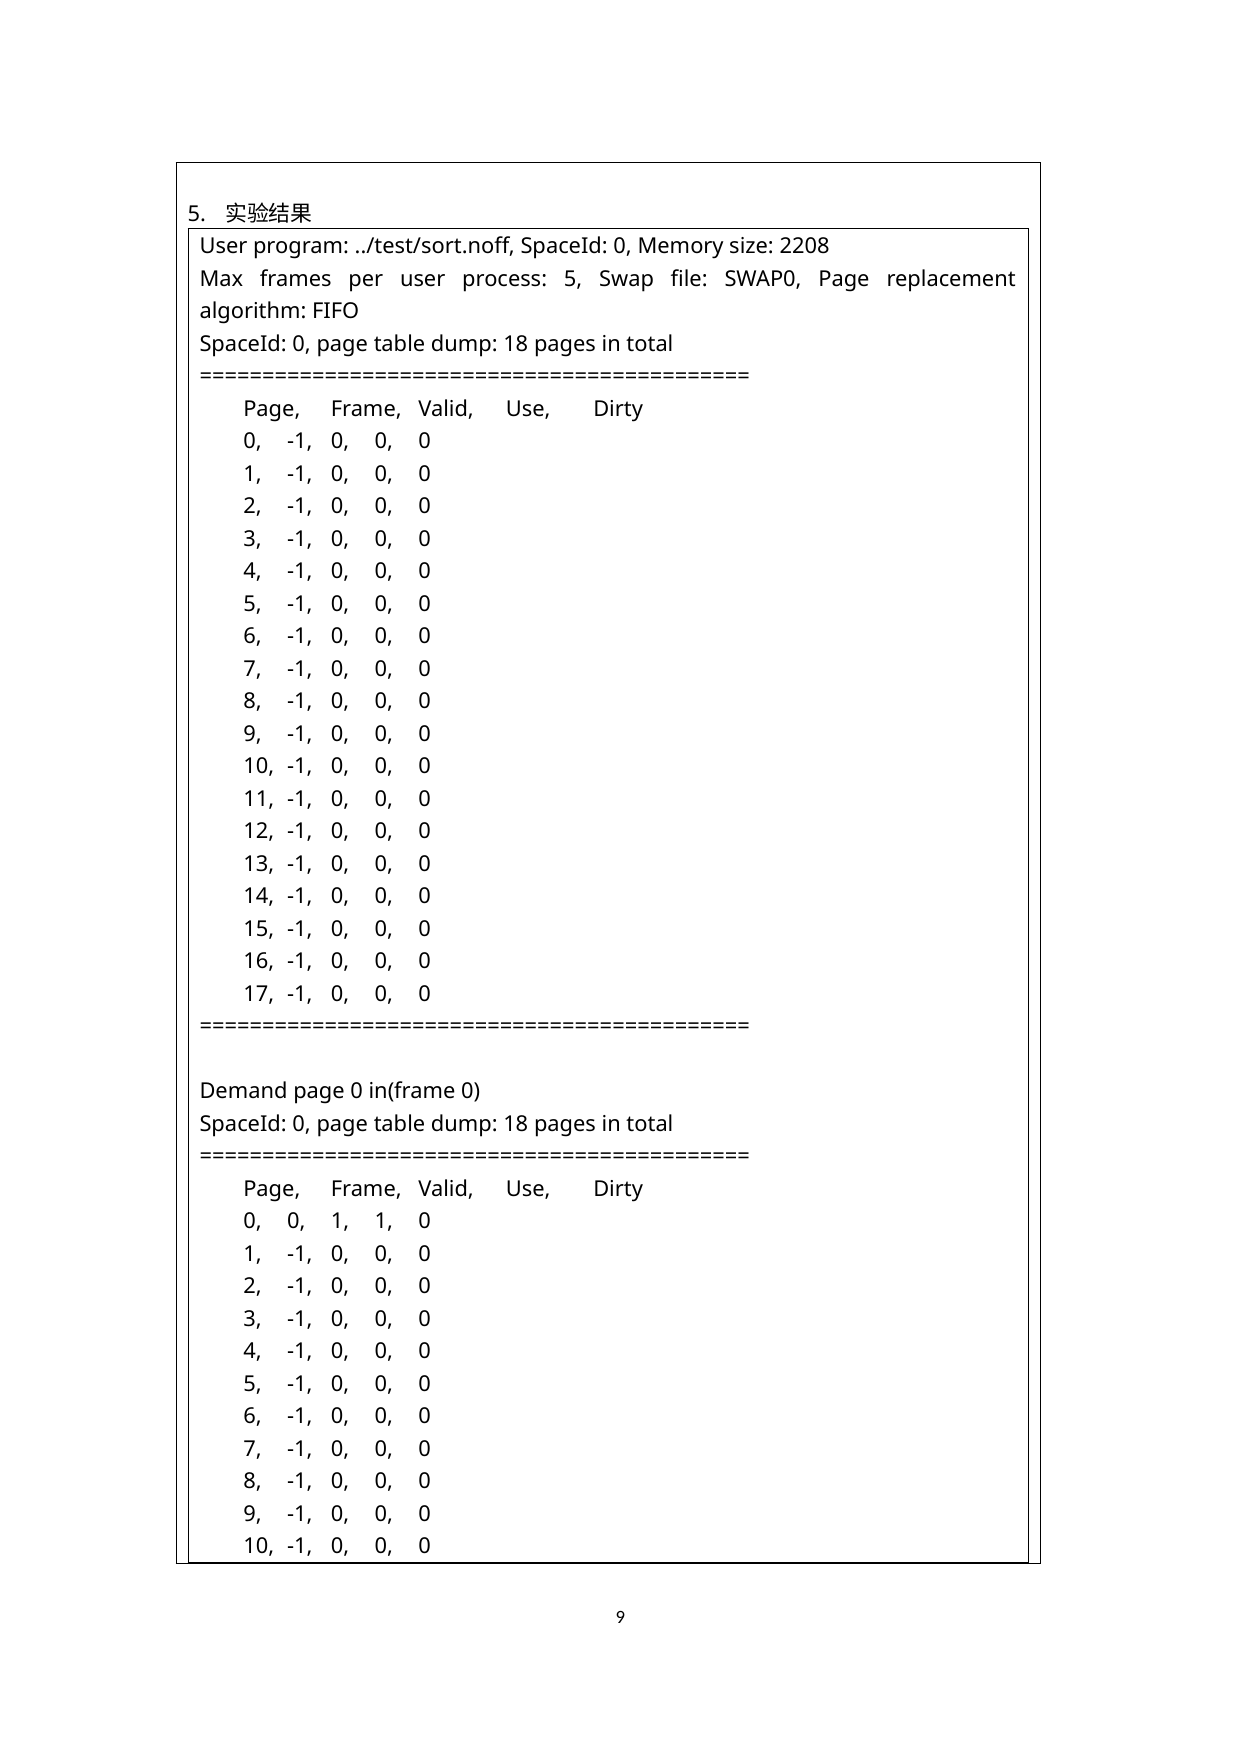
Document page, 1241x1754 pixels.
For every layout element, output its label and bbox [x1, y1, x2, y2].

table_cell [177, 163, 1040, 1563]
